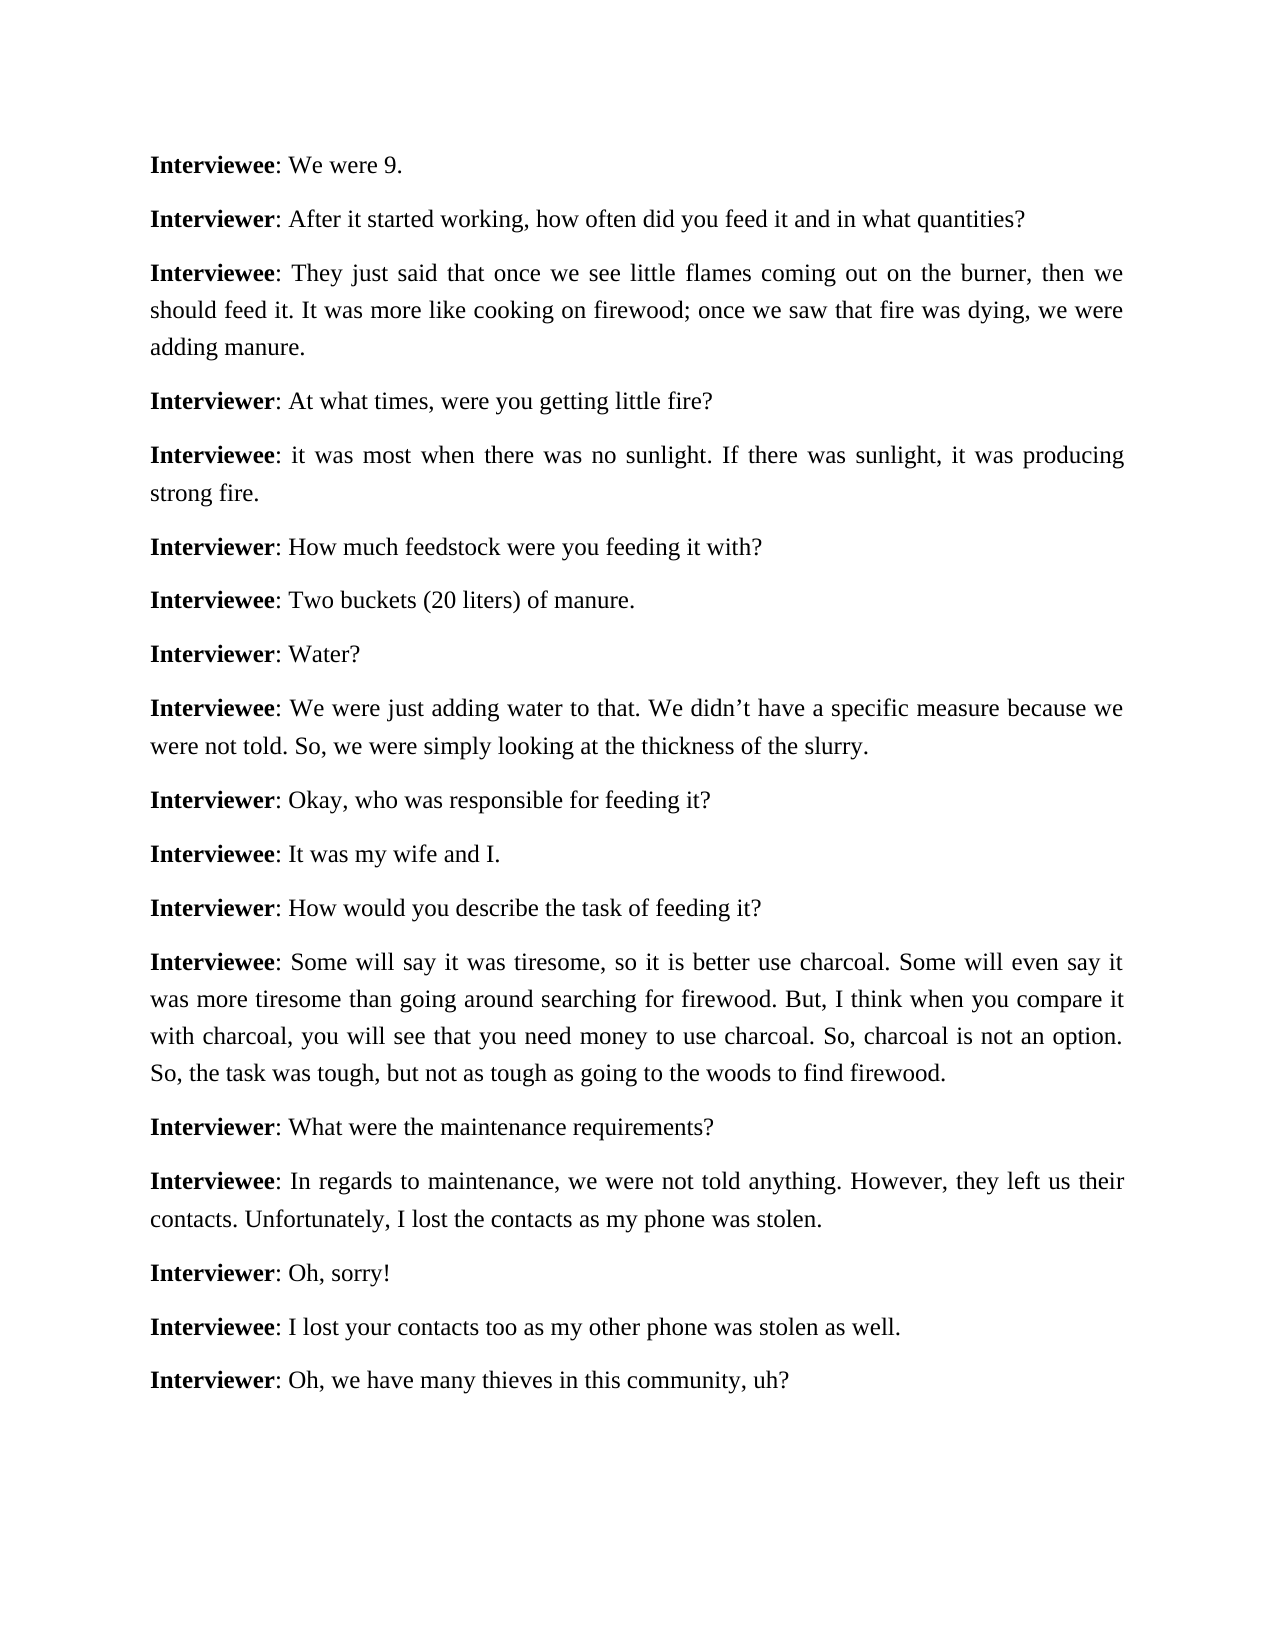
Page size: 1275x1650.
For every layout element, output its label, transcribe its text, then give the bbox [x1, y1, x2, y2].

text Interviewee: We were 9. [150, 150, 1125, 179]
text Interviewer: At what times, were you getting little fire? [150, 386, 1125, 415]
text Interviewer: What were the maintenance requirements? [150, 1112, 1125, 1141]
text Interviewee: it was most when there was no sunlight. If there was sunlight, it was producing strong fire. [150, 440, 1125, 506]
text Interviewer: Okay, who was responsible for feeding it? [150, 785, 1125, 813]
text Interviewer: Oh, sorry! [150, 1258, 1125, 1286]
text Interviewee: In regards to maintenance, we were not told anything. However, they left us their contacts. Unfortunately, I lost the contacts as my phone was stolen. [150, 1166, 1125, 1232]
text Interviewer: After it started working, how often did you feed it and in what quantities? [150, 204, 1125, 233]
text Interviewee: I lost your contacts too as my other phone was stolen as well. [150, 1312, 1125, 1340]
text Interviewer: How would you describe the task of feeding it? [150, 893, 1125, 921]
text Interviewer: How much feedstock were you feeding it with? [150, 532, 1125, 560]
text Interviewee: They just said that once we see little flames coming out on the burner, then we should feed it. It was more like cooking on firewood; once we saw that fire was dying, we were adding manure. [150, 258, 1125, 361]
text Interviewee: We were just adding water to that. We didn’t have a specific measure because we were not told. So, we were simply looking at the thickness of the slurry. [150, 693, 1125, 759]
text Interviewer: Oh, we have many thieves in this community, uh? [150, 1366, 1125, 1394]
text Interviewee: It was my wife and I. [150, 839, 1125, 867]
text Interviewee: Two buckets (20 liters) of manure. [150, 586, 1125, 614]
text Interviewer: Water? [150, 639, 1125, 668]
text Interviewee: Some will say it was tiresome, so it is better use charcoal. Some will even say it was more tiresome than going around searching for firewood. But, I think when you compare it with charcoal, you will see that you need money to use charcoal. So, charcoal is not an option. So, the task was tough, but not as tough as going to the woods to find firewood. [150, 947, 1125, 1087]
